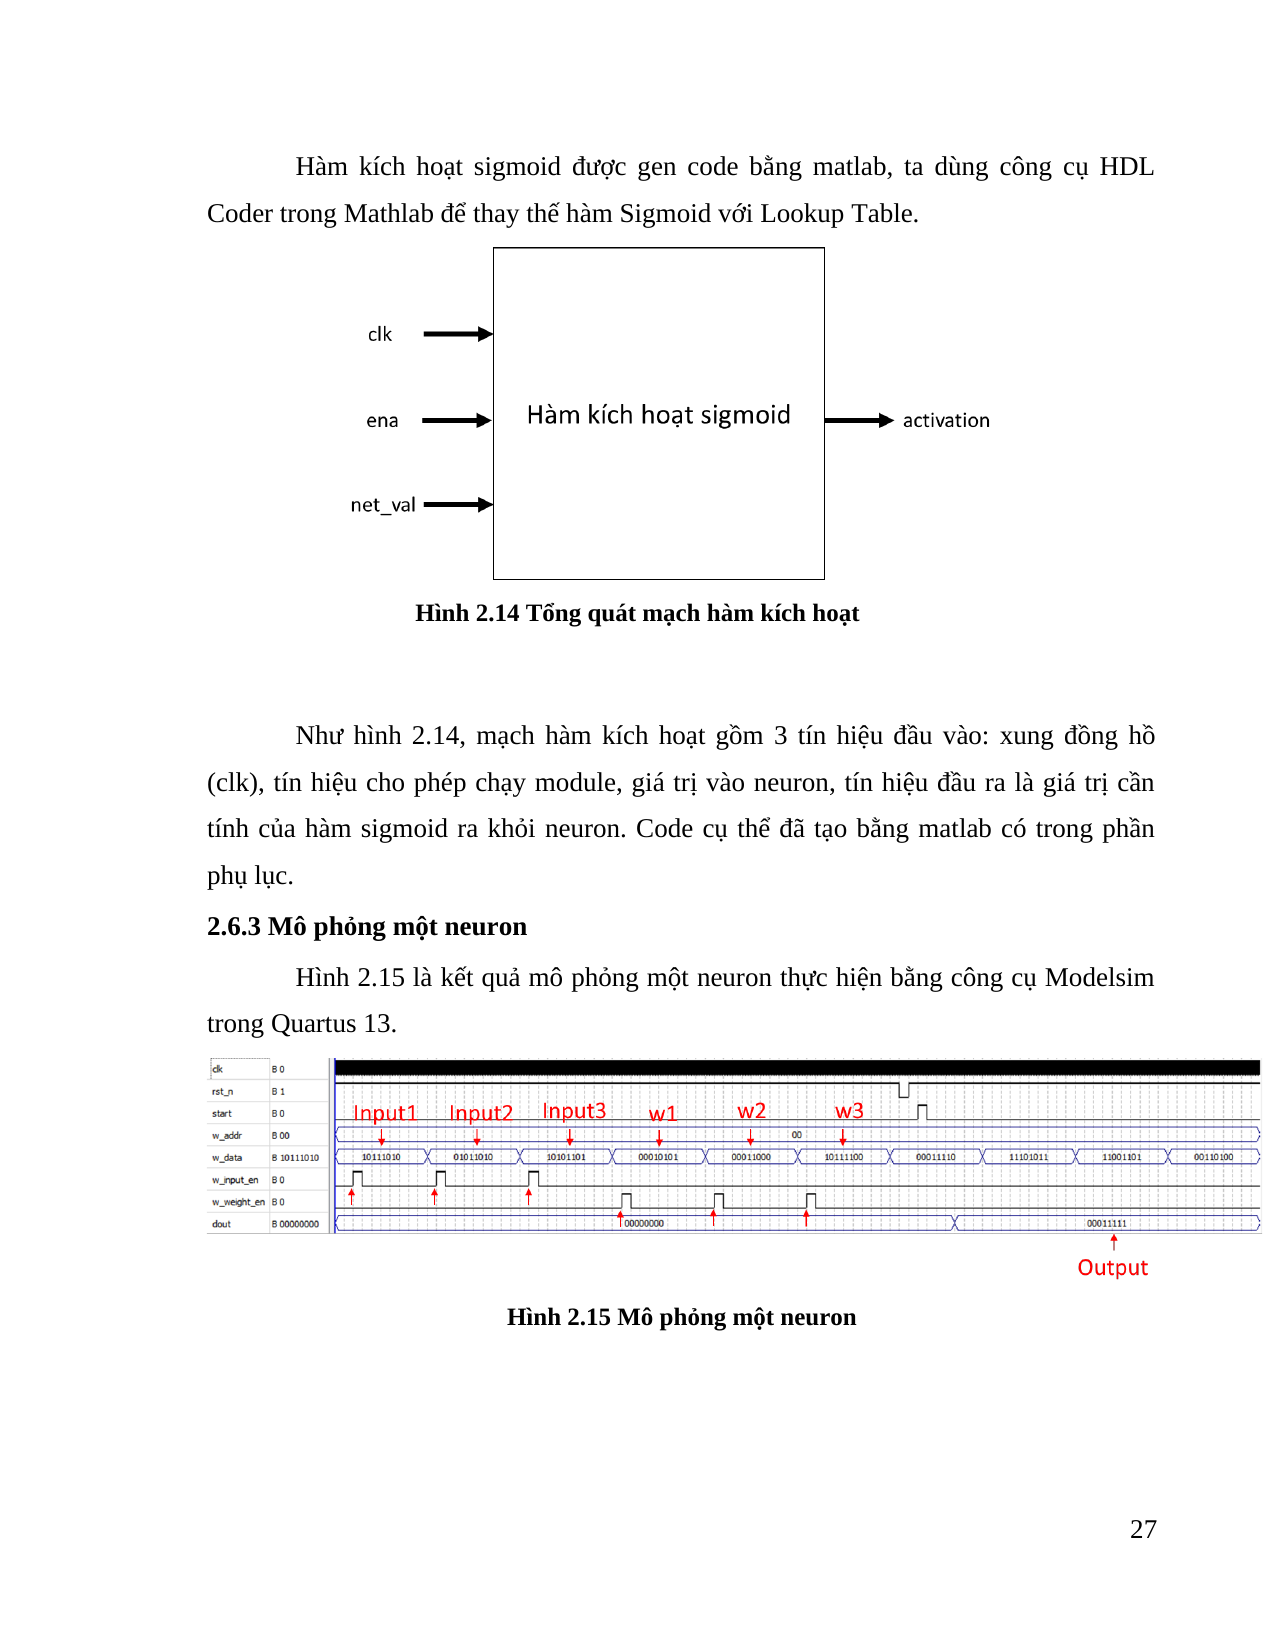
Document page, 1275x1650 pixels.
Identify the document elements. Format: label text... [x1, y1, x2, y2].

subtitle 2.6.3 Mô phỏng một neuron [207, 910, 1157, 941]
picture [337, 247, 1027, 580]
text Hàm kích hoạt sigmoid được gen code bằng matlab, ta dùng công cụ HDL Coder trong Mathlab để thay thế hàm Sigmoid với Lookup Table. [207, 150, 1157, 228]
text Như hình 2.14, mạch hàm kích hoạt gồm 3 tín hiệu đầu vào: xung đồng hồ (clk), tín hiệu cho phép chạy module, giá trị vào neuron, tín hiệu đầu ra là giá trị cần tính của hàm sigmoid ra khỏi neuron. Code cụ thể đã tạo bằng matlab có trong phần phụ lục. [207, 719, 1157, 890]
text Hình 2.15 là kết quả mô phỏng một neuron thực hiện bằng công cụ Modelsim trong Quartus 13. [207, 961, 1157, 1039]
picture [206, 1058, 1263, 1296]
